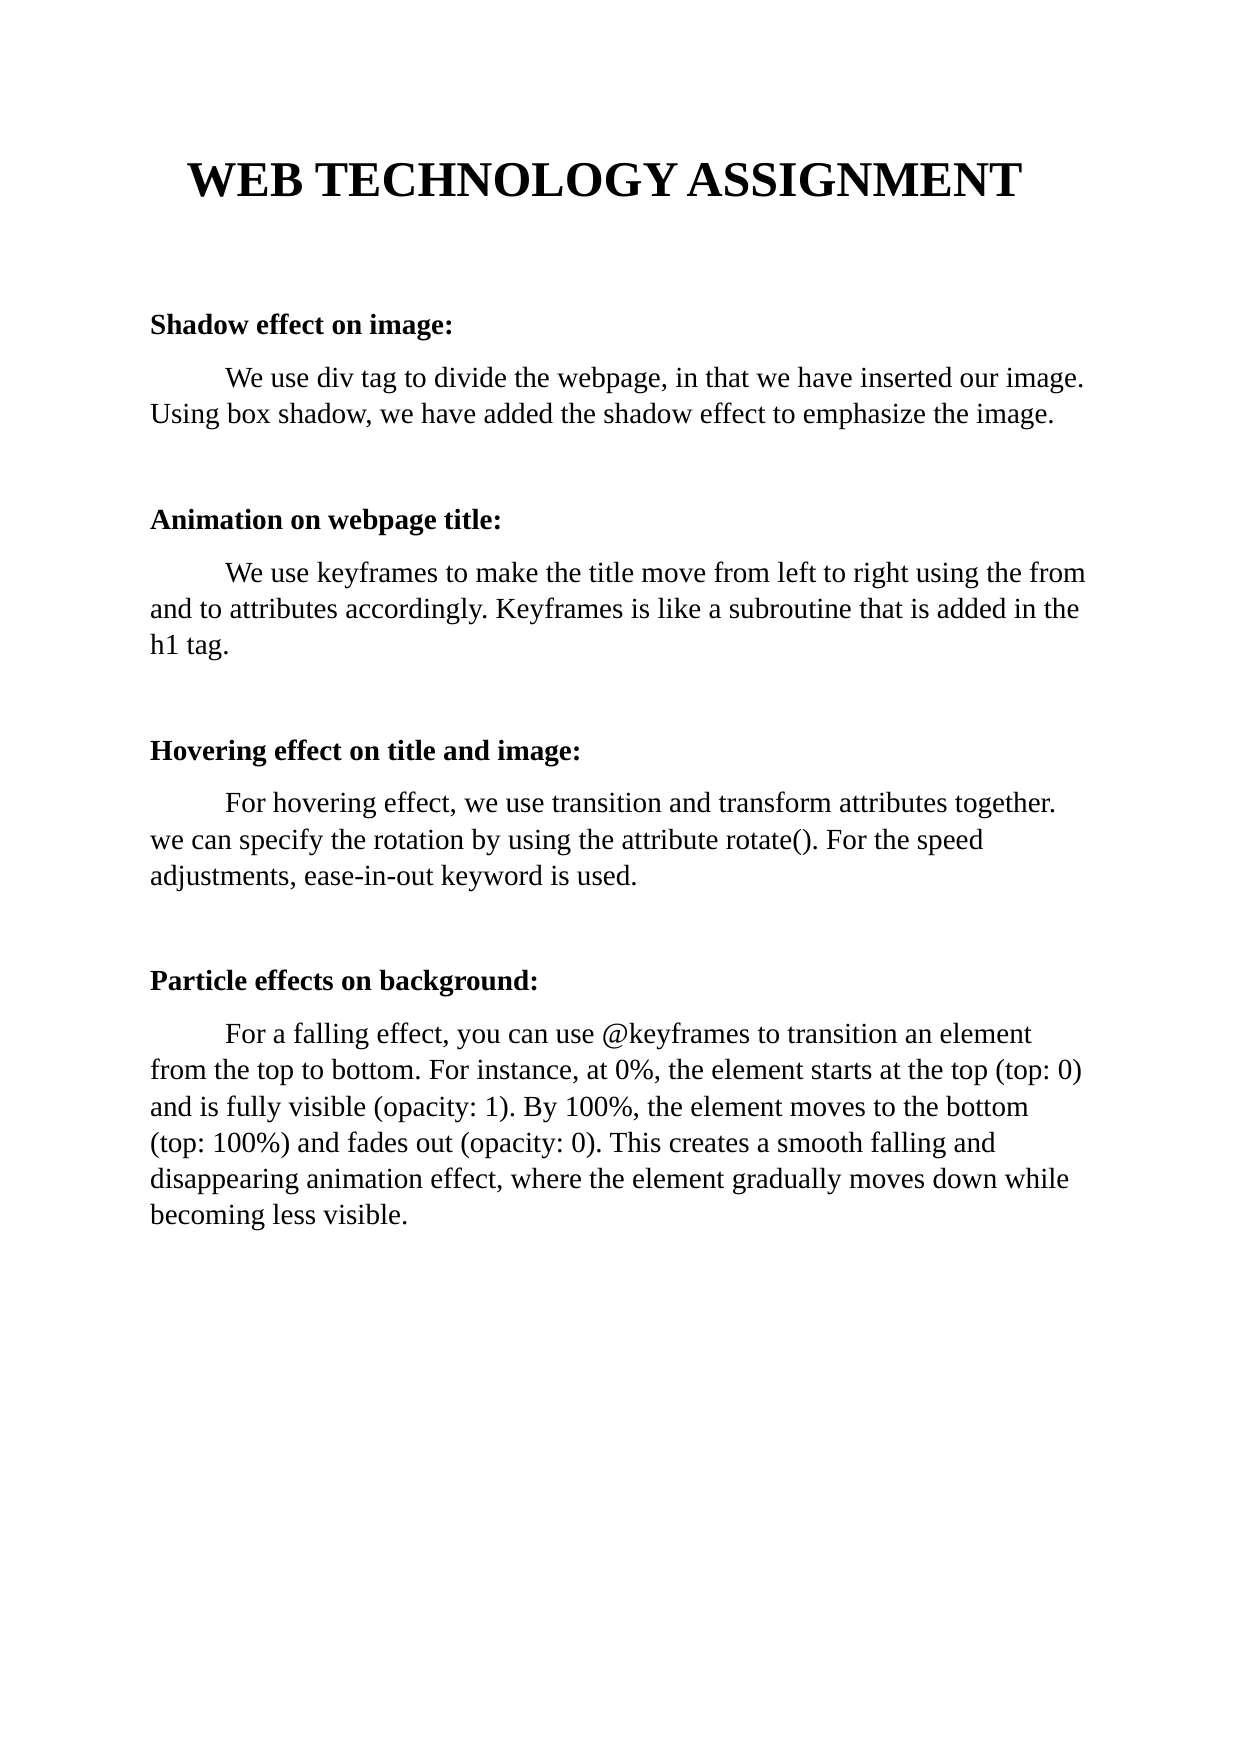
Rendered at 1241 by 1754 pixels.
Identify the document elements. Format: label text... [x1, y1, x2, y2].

text Shadow effect on image: [150, 307, 1090, 341]
text Particle effects on background: [150, 963, 1090, 997]
text For a falling effect, you can use @keyframes to transition an element from the top to bottom. For instance, at 0%, the element starts at the top (top: 0) and is fully visible (opacity: 1). By 100%, the element moves to the bottom (top: 100%) and fades out (opacity: 0). This creates a smooth falling and disappearing animation effect, where the element gradually moves down while becoming less visible. [150, 1016, 1090, 1231]
text We use div tag to divide the webpage, in that we have inserted our image. Using box shadow, we have added the shadow effect to emphasize the image. [150, 360, 1090, 430]
text For hovering effect, we use transition and transform attributes together. we can specify the rotation by using the attribute rotate(). For the speed adjustments, ease-in-out keyword is used. [150, 786, 1090, 891]
text WEB TECHNOLOGY ASSIGNMENT [150, 150, 1090, 207]
text Hovering effect on title and image: [150, 733, 1090, 766]
text Animation on webpage title: [150, 502, 1090, 536]
text We use keyframes to make the title move from left to right using the from and to attributes accordingly. Keyframes is like a subroutine that is added in the h1 tag. [150, 555, 1090, 661]
